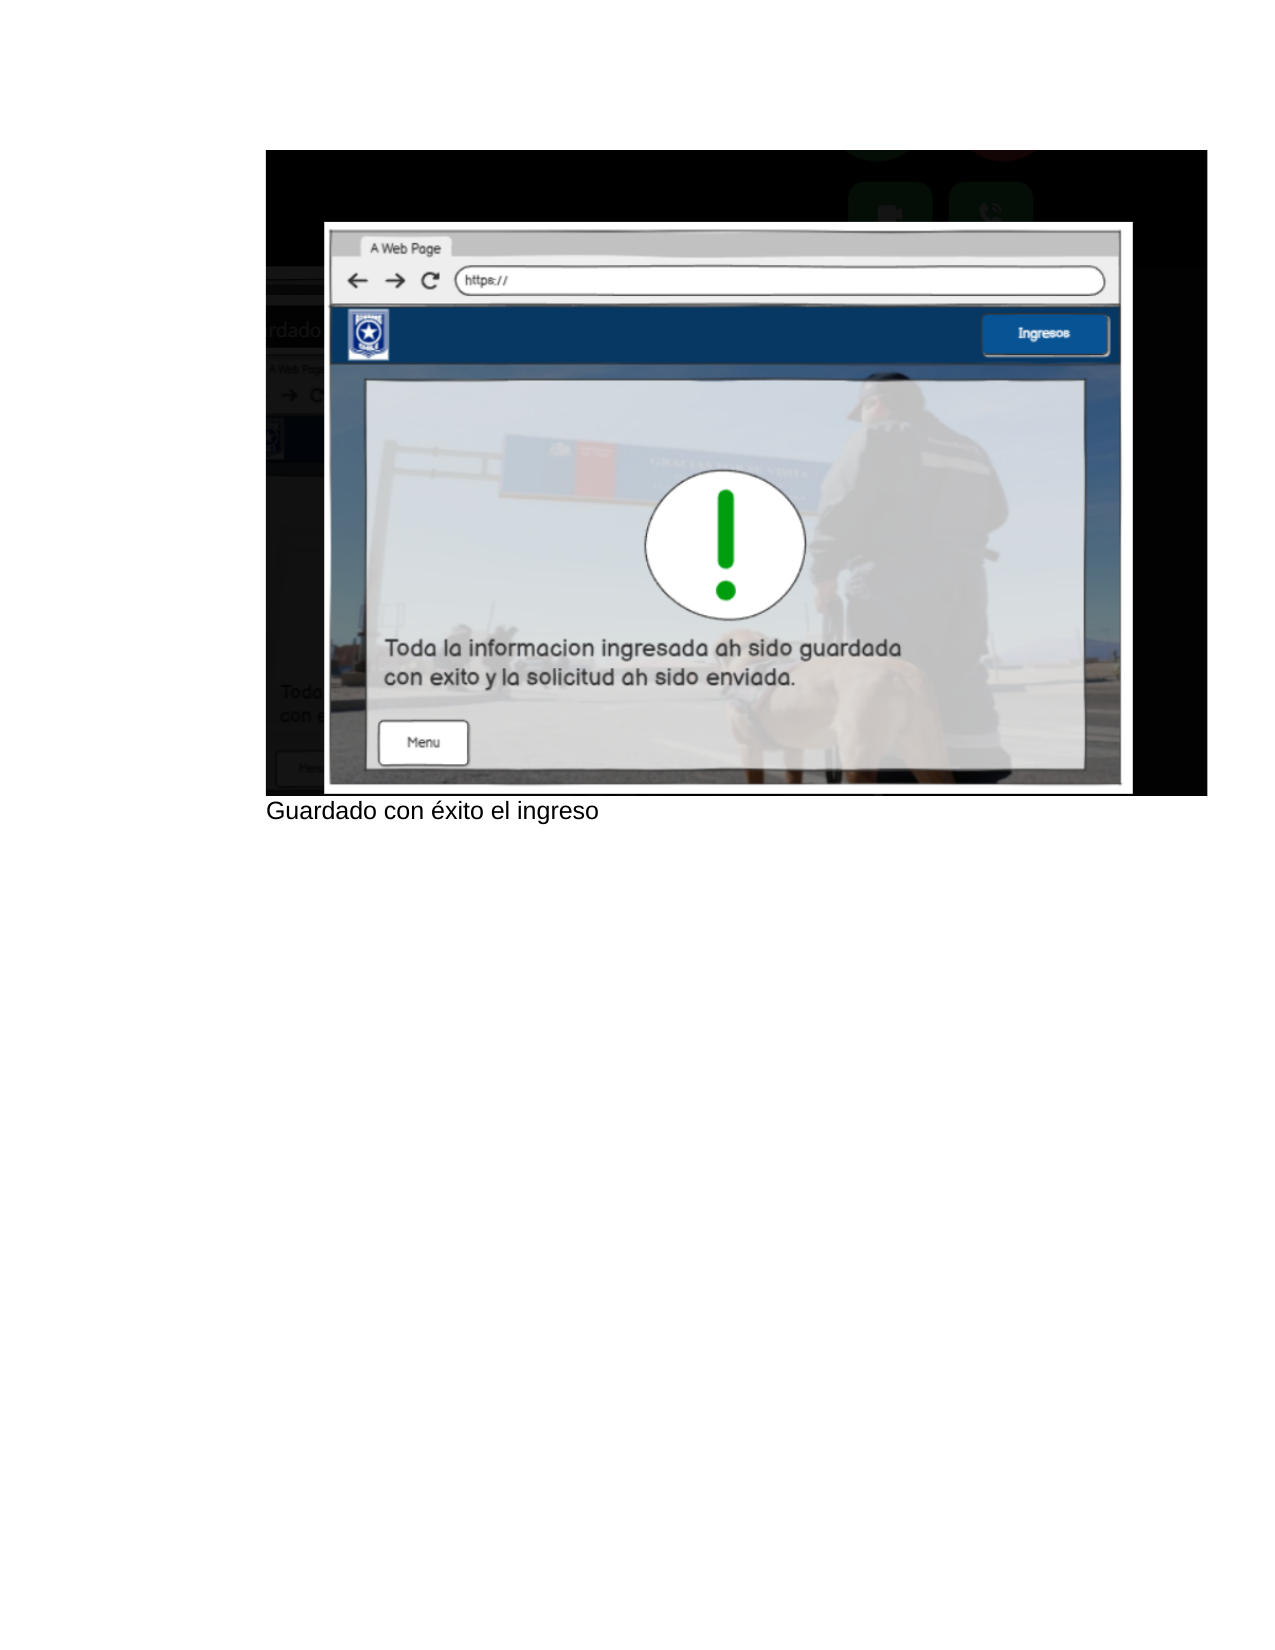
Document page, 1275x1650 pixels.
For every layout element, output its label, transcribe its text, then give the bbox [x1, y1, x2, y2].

picture [265, 150, 1208, 796]
text Guardado con éxito el ingreso [266, 796, 1125, 824]
